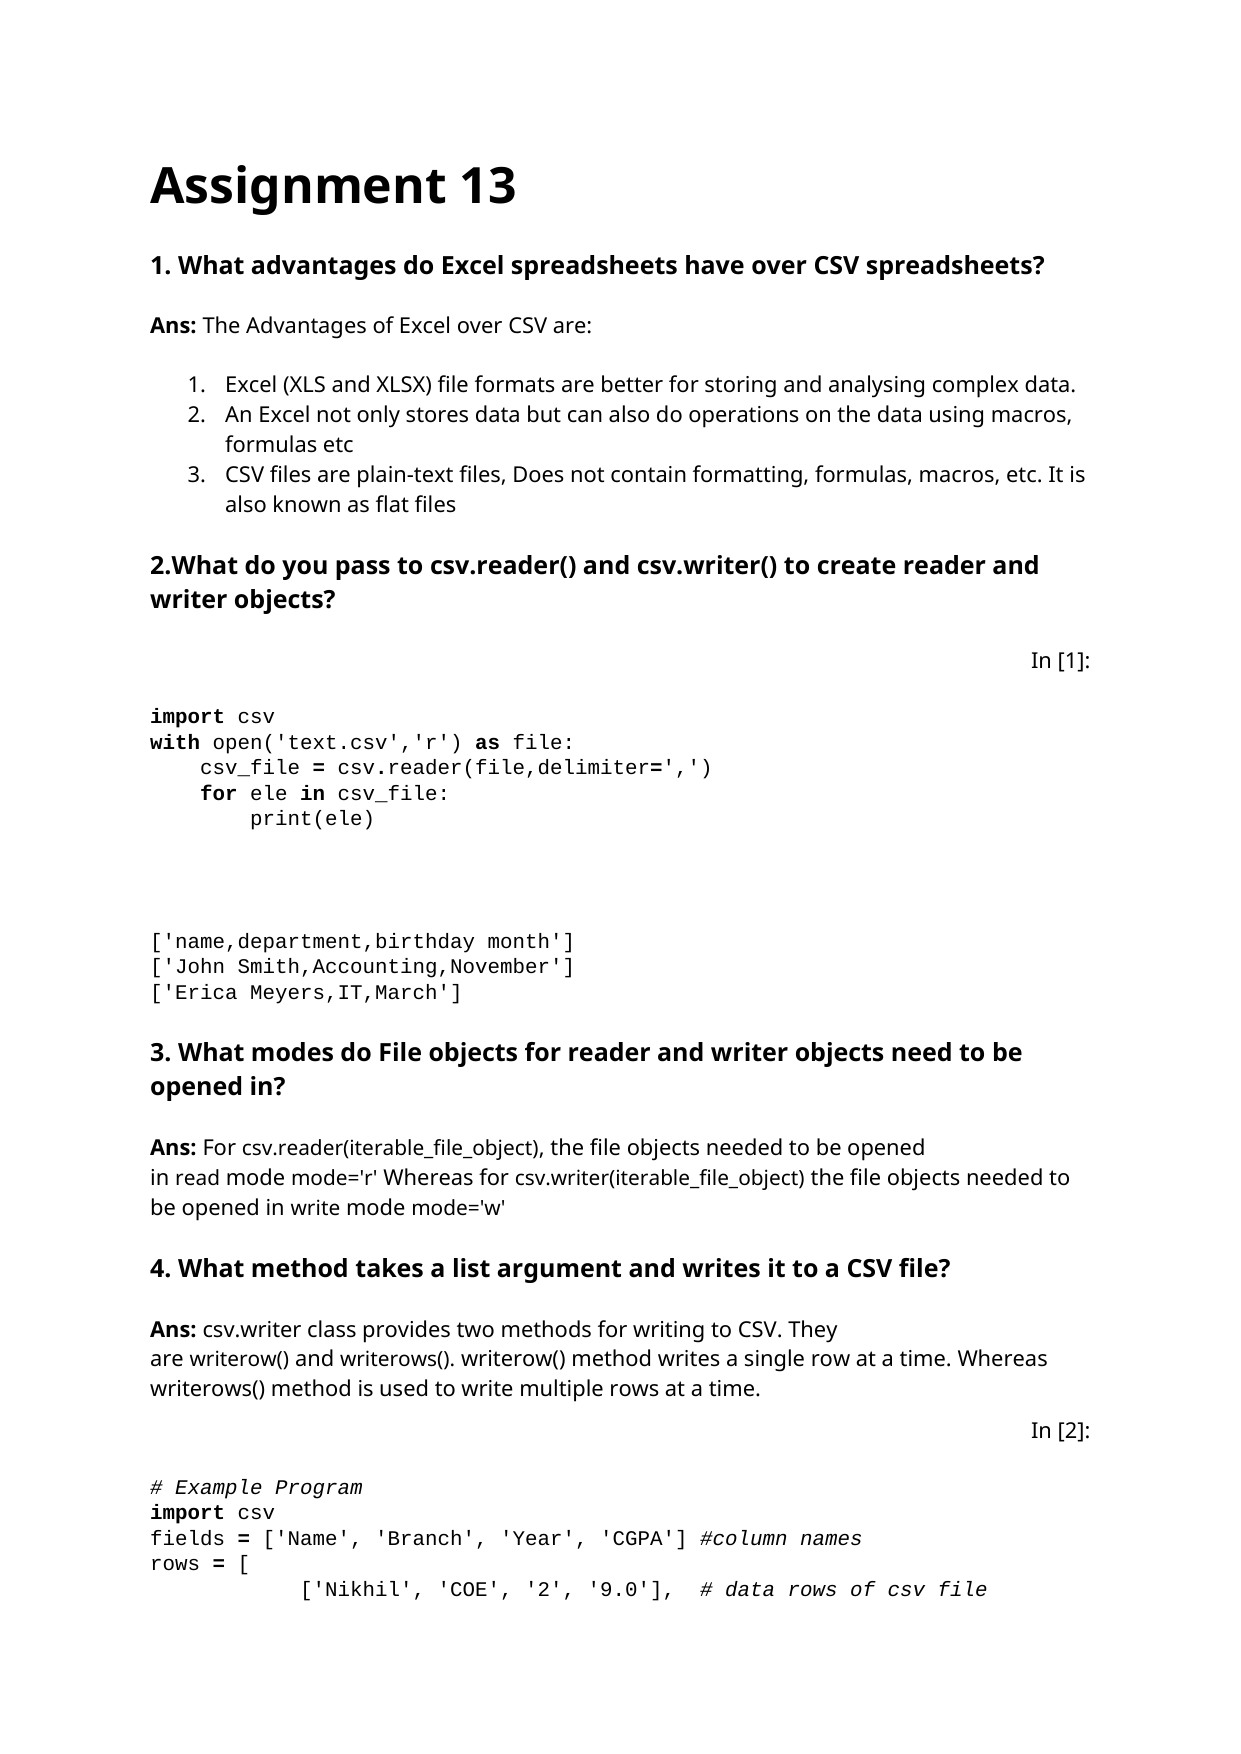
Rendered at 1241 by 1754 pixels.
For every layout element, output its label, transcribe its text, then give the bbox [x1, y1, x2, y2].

text 2.What do you pass to csv.reader() and csv.writer() to create reader and writer objects? [150, 548, 1090, 616]
text 1. What advantages do Excel spreadsheets have over CSV spreadsheets? [150, 247, 1090, 281]
text import csv [150, 1501, 1090, 1526]
list Excel (XLS and XLSX) file formats are better for storing and analysing complex data. [187, 369, 1090, 399]
text ['name,department,birthday month'] [150, 929, 1090, 954]
text 4. What method takes a list argument and writes it to a CSV file? [150, 1250, 1090, 1284]
list An Excel not only stores data but can also do operations on the data using macros, formulas etc [187, 399, 1090, 459]
text fields = ['Name', 'Branch', 'Year', 'CGPA'] #column names [150, 1526, 1090, 1551]
text In [1]: [150, 645, 1090, 675]
text ['Erica Meyers,IT,March'] [150, 980, 1090, 1005]
text print(ele) [150, 806, 1090, 832]
text 3. What modes do File objects for reader and writer objects need to be opened in? [150, 1034, 1090, 1103]
text Ans: The Advantages of Excel over CSV are: [150, 311, 1090, 340]
text Ans: For csv.reader(iterable_file_object), the file objects needed to be opened in read mode mode='r' Whereas for csv.writer(iterable_file_object) the file objects needed to be opened in write mode mode='w' [150, 1132, 1090, 1221]
list CSV files are plain-text files, Does not contain formatting, formulas, macros, etc. It is also known as flat files [187, 459, 1090, 518]
text with open('text.csv','r') as file: [150, 730, 1090, 755]
text rows = [ [150, 1551, 1090, 1577]
text Assignment 13 [150, 150, 1090, 218]
text In [2]: [150, 1416, 1090, 1445]
text # Example Program [150, 1475, 1090, 1501]
text import csv [150, 704, 1090, 730]
text for ele in csv_file: [150, 781, 1090, 806]
text csv_file = csv.reader(file,delimiter=',') [150, 755, 1090, 781]
text ['Nikhil', 'COE', '2', '9.0'], # data rows of csv file [150, 1577, 1090, 1602]
text ['John Smith,Accounting,November'] [150, 954, 1090, 980]
text Ans: csv.writer class provides two methods for writing to CSV. They are writerow() and writerows(). writerow() method writes a single row at a time. Whereas writerows() method is used to write multiple rows at a time. [150, 1314, 1090, 1403]
